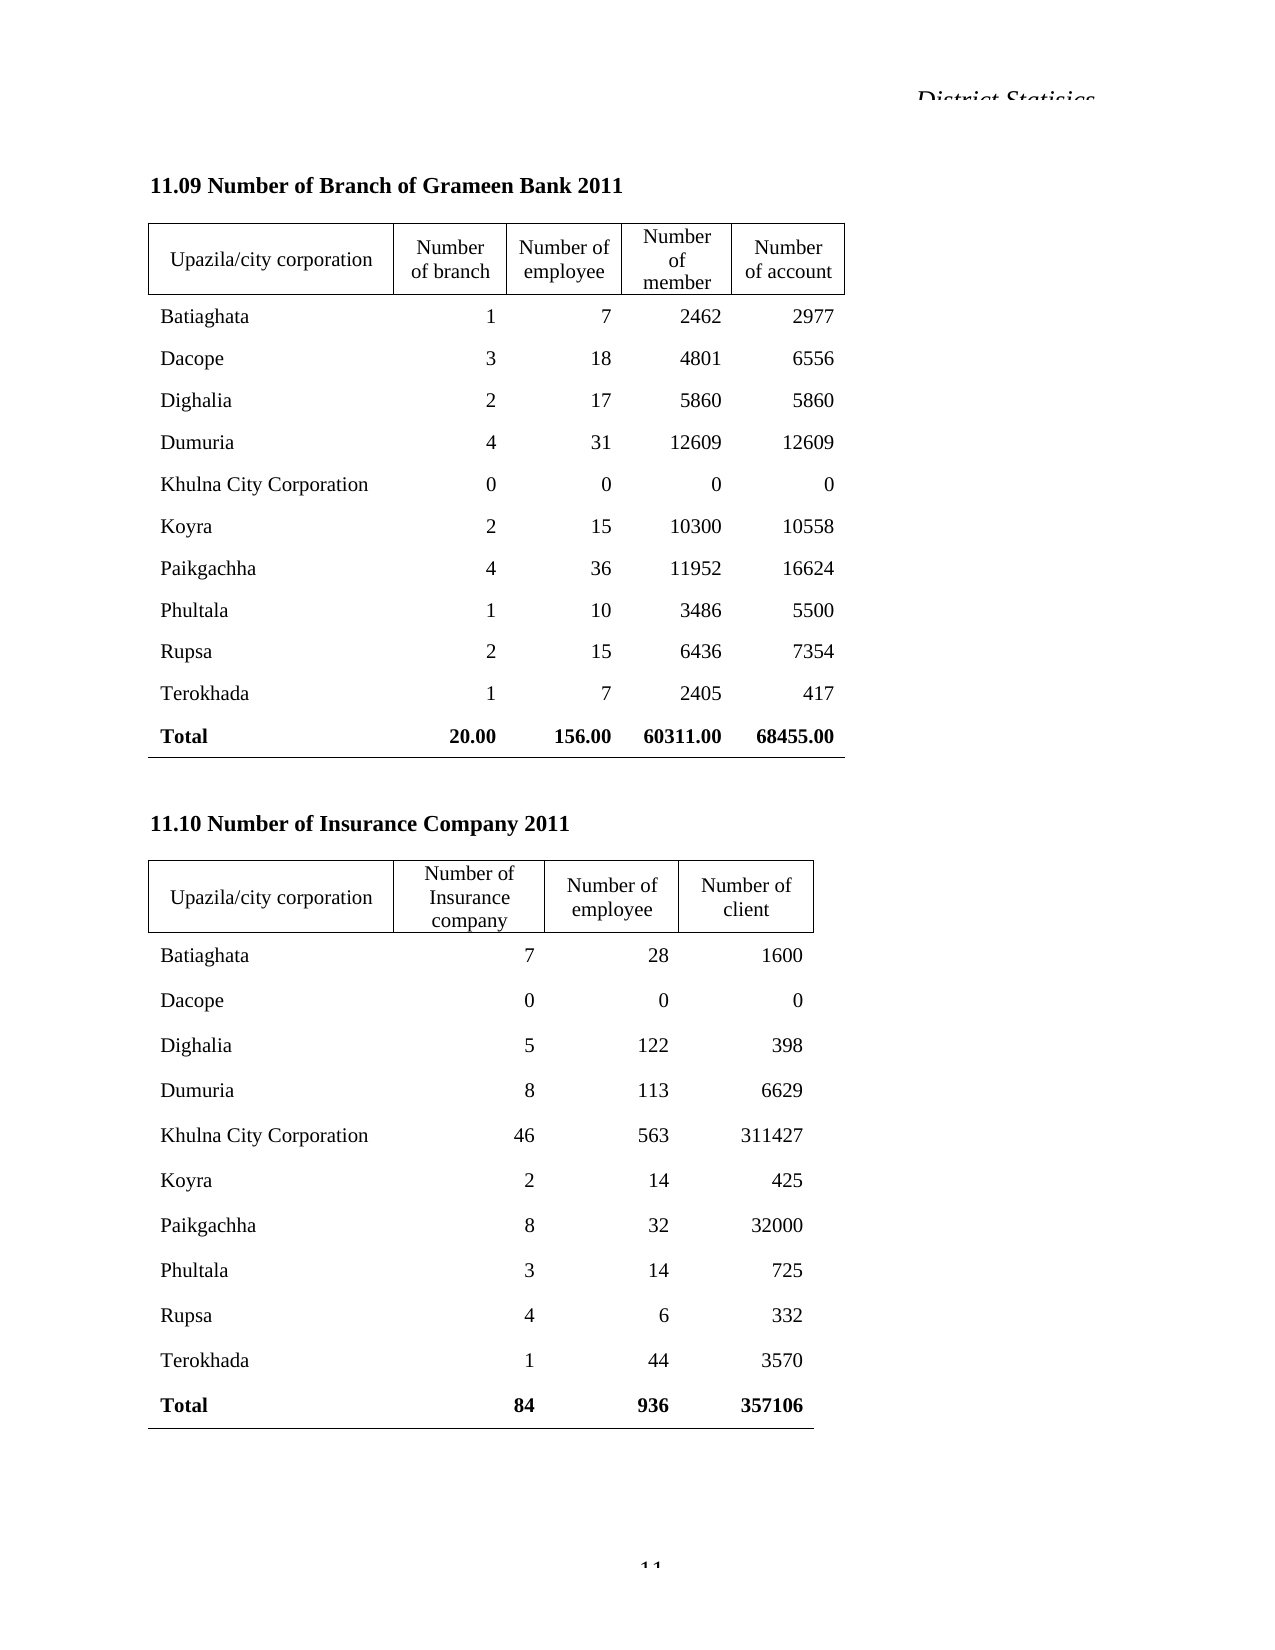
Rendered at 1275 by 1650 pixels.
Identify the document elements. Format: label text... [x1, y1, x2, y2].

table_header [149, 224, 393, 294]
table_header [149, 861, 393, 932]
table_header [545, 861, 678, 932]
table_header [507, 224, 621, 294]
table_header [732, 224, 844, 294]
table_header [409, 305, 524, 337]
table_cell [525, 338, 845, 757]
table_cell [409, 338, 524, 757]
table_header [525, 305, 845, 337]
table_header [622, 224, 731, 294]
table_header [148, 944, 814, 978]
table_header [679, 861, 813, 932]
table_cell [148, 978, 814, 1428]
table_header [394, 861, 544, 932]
text 11.10 Number of Insurance Company 2011 [150, 810, 1167, 836]
list Number of Branch of Grameen Bank 2011 [150, 172, 1167, 198]
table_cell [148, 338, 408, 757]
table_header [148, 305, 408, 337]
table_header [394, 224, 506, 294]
